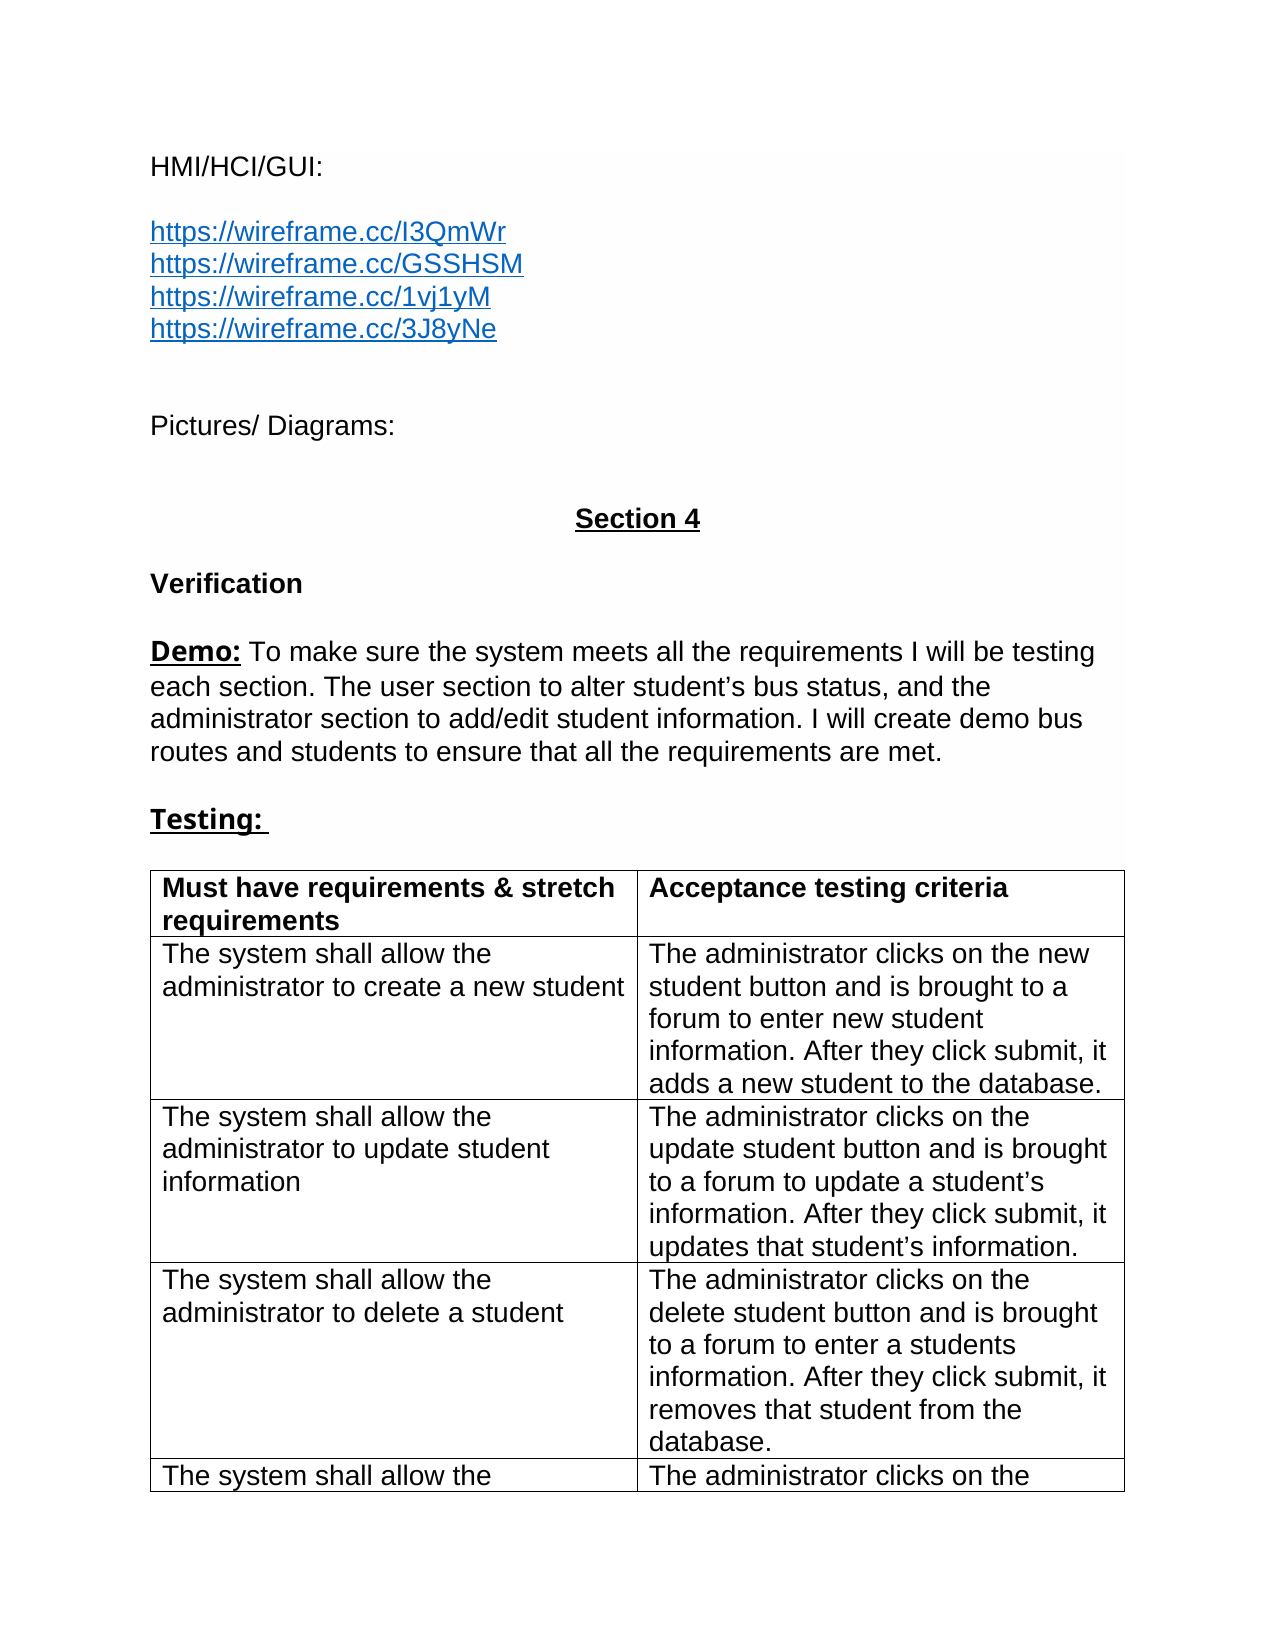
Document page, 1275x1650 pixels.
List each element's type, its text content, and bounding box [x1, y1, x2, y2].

text Pictures/ Diagrams: [150, 409, 1125, 442]
table_header Acceptance testing criteria [638, 871, 1124, 936]
table_header Must have requirements & stretch requirements [151, 871, 637, 936]
text https://wireframe.cc/I3QmWr [150, 215, 1125, 247]
table_cell The system shall allow the administrator to update student information [151, 1100, 637, 1262]
table_cell The system shall allow the administrator to delete a student [151, 1263, 637, 1457]
text HMI/HCI/GUI: [150, 150, 1125, 182]
table_cell The administrator clicks on the delete student button and is brought to a forum to enter a students information. After they click submit, it removes that student from the database. [638, 1263, 1124, 1457]
text https://wireframe.cc/GSSHSM [150, 247, 1125, 279]
text Section 4 [150, 502, 1125, 534]
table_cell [638, 1459, 1124, 1491]
text Verification [150, 567, 1125, 599]
text Testing: [150, 799, 1125, 838]
text Demo: To make sure the system meets all the requirements I will be testing each section. The user section to alter student’s bus status, and the administrator section to add/edit student information. I will create demo bus routes and students to ensure that all the requirements are met. [150, 632, 1125, 767]
text https://wireframe.cc/3J8yNe [150, 312, 1125, 344]
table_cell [151, 1459, 637, 1491]
text https://wireframe.cc/1vj1yM [150, 279, 1125, 312]
table_cell The administrator clicks on the update student button and is brought to a forum to update a student’s information. After they click submit, it updates that student’s information. [638, 1100, 1124, 1262]
table_cell The administrator clicks on the new student button and is brought to a forum to enter new student information. After they click submit, it adds a new student to the database. [638, 937, 1124, 1099]
table_cell The system shall allow the administrator to create a new student [151, 937, 637, 1099]
